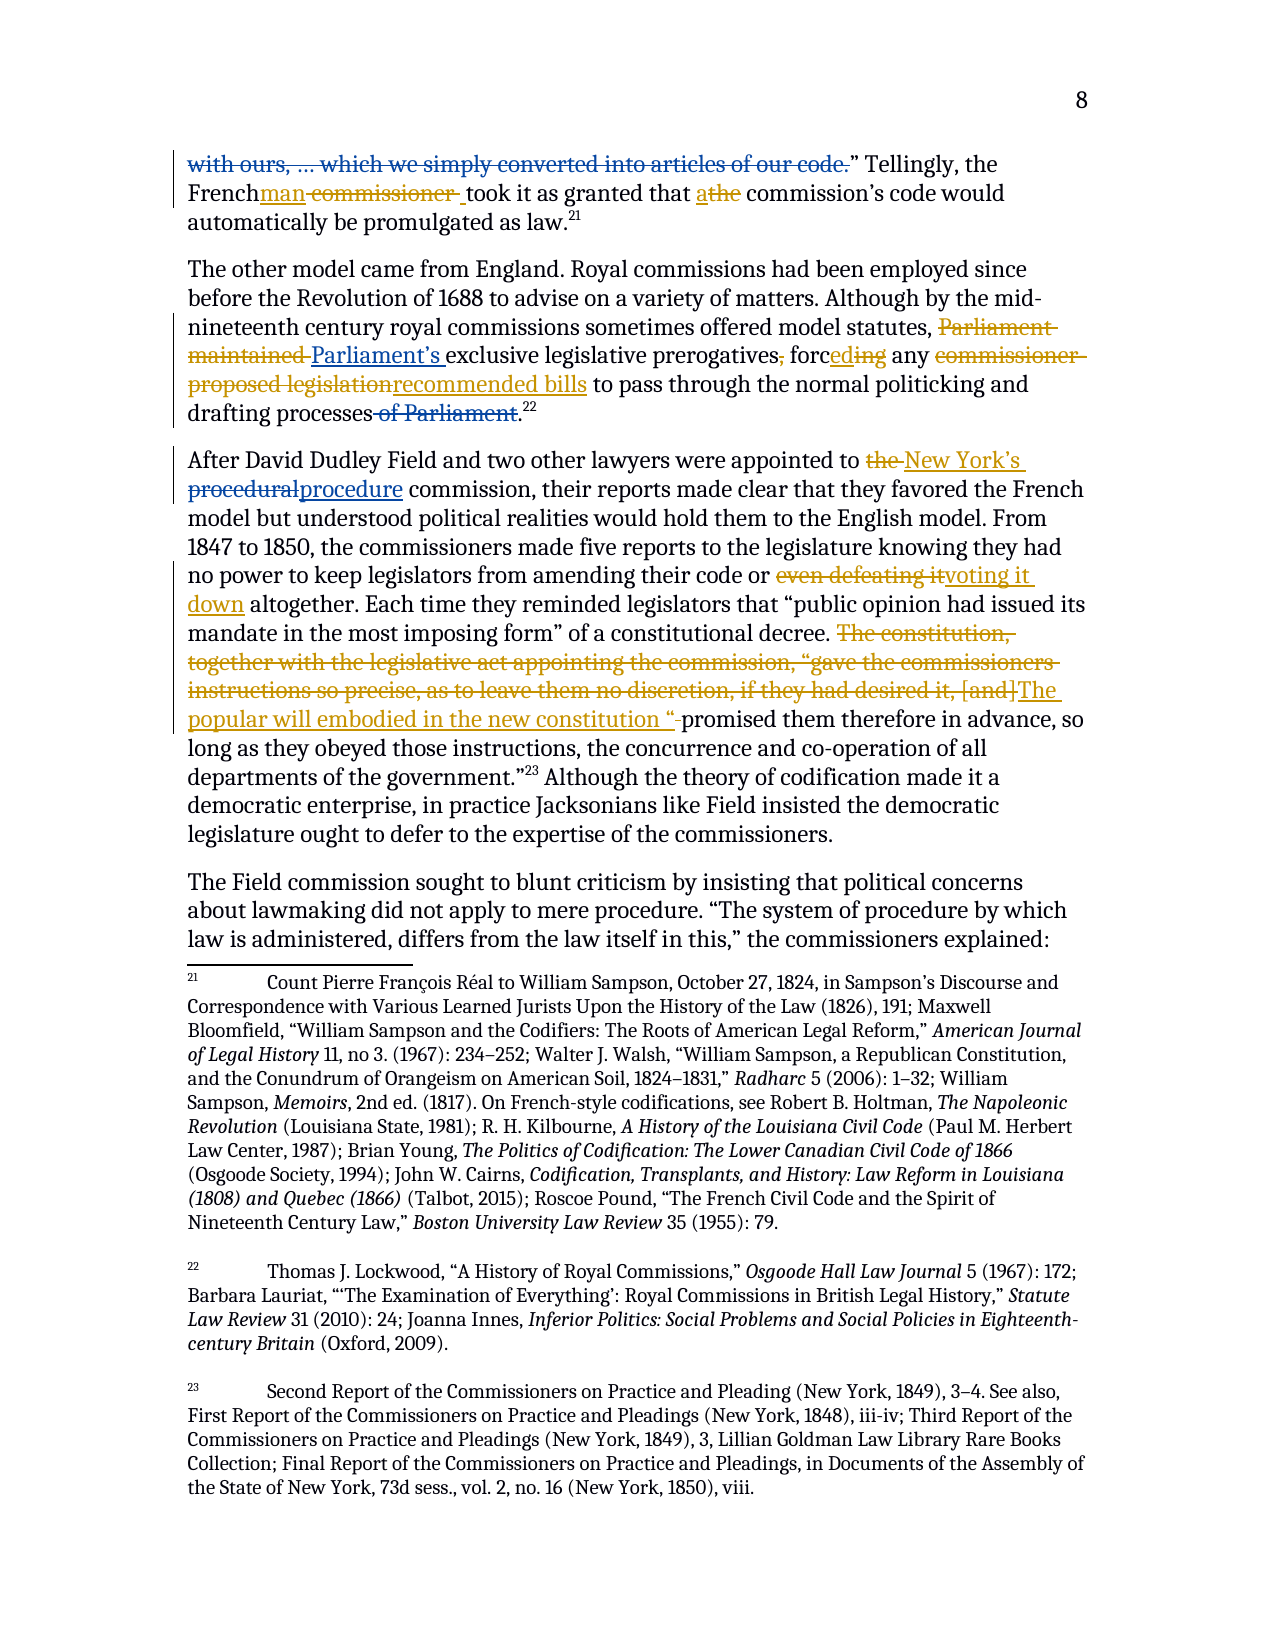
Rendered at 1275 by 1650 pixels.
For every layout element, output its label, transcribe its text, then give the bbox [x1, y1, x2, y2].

text New York had two models of legislative commissions on which they could draw. government had appointed five-member commissions to codify law. When the New York law reformer William Sampson called for codification in a widely noted address to the New-York Historical Society, one of living in exile in upstate New York Sampson “et four or five good heads be united in a commission, to frame in silence the project of a code.” Tellingly, the Frenchtook it as granted that commission’s code would automatically be promulgated as law. [187, 150, 1087, 236]
text After David Dudley Field and two other lawyers were appointed to commission, their reports made clear that they favored the French model but understood political realities would hold them to the English model. From 1847 to 1850, the commissioners made five reports to the legislature knowing they had no power to keep legislators from amending their code or altogether. Each time they reminded legislators that “public opinion had issued its mandate in the most imposing form” of a constitutional decree. promised them therefore in advance, so long as they obeyed those instructions, the concurrence and co-operation of all departments of the government.” Although the theory of codification made it a democratic enterprise, in practice Jacksonians like Field insisted the democratic legislature ought to defer to the expertise of the commissioners. [187, 446, 1087, 849]
text The Field commission sought to blunt criticism by insisting that political concerns about lawmaking did not apply to mere procedure. “The system of procedure by which law is administered, differs from the law itself in this,” the commissioners explained: “the latter is a body of elementary rules founded in the immutable principles of justice, drawing their origin from the obligations which divine wisdom has imposed …; while the former consists, in its very nature, but of a body of prescribed rules, having no source but the will of those by whom they are laid down.” Substantive law was universal, natural, grounded in divine justice, and therefore entitled to respect and protection from change. But God cared nothing of the “the mere machinery by which law is to be administered.” Thus, the commissioners argued, procedure was trivial enough for legislative experimentation but complicated enough that only master practitioners like themselves could run the experiment. [187, 867, 1087, 954]
text The other model came from England. Royal commissions had been employed since before the Revolution of 1688 to advise on a variety of matters. Although by the mid-nineteenth century royal commissions sometimes offered model statutes, exclusive legislative prerogatives forc any to pass through the normal politicking and drafting processes. [187, 255, 1087, 427]
